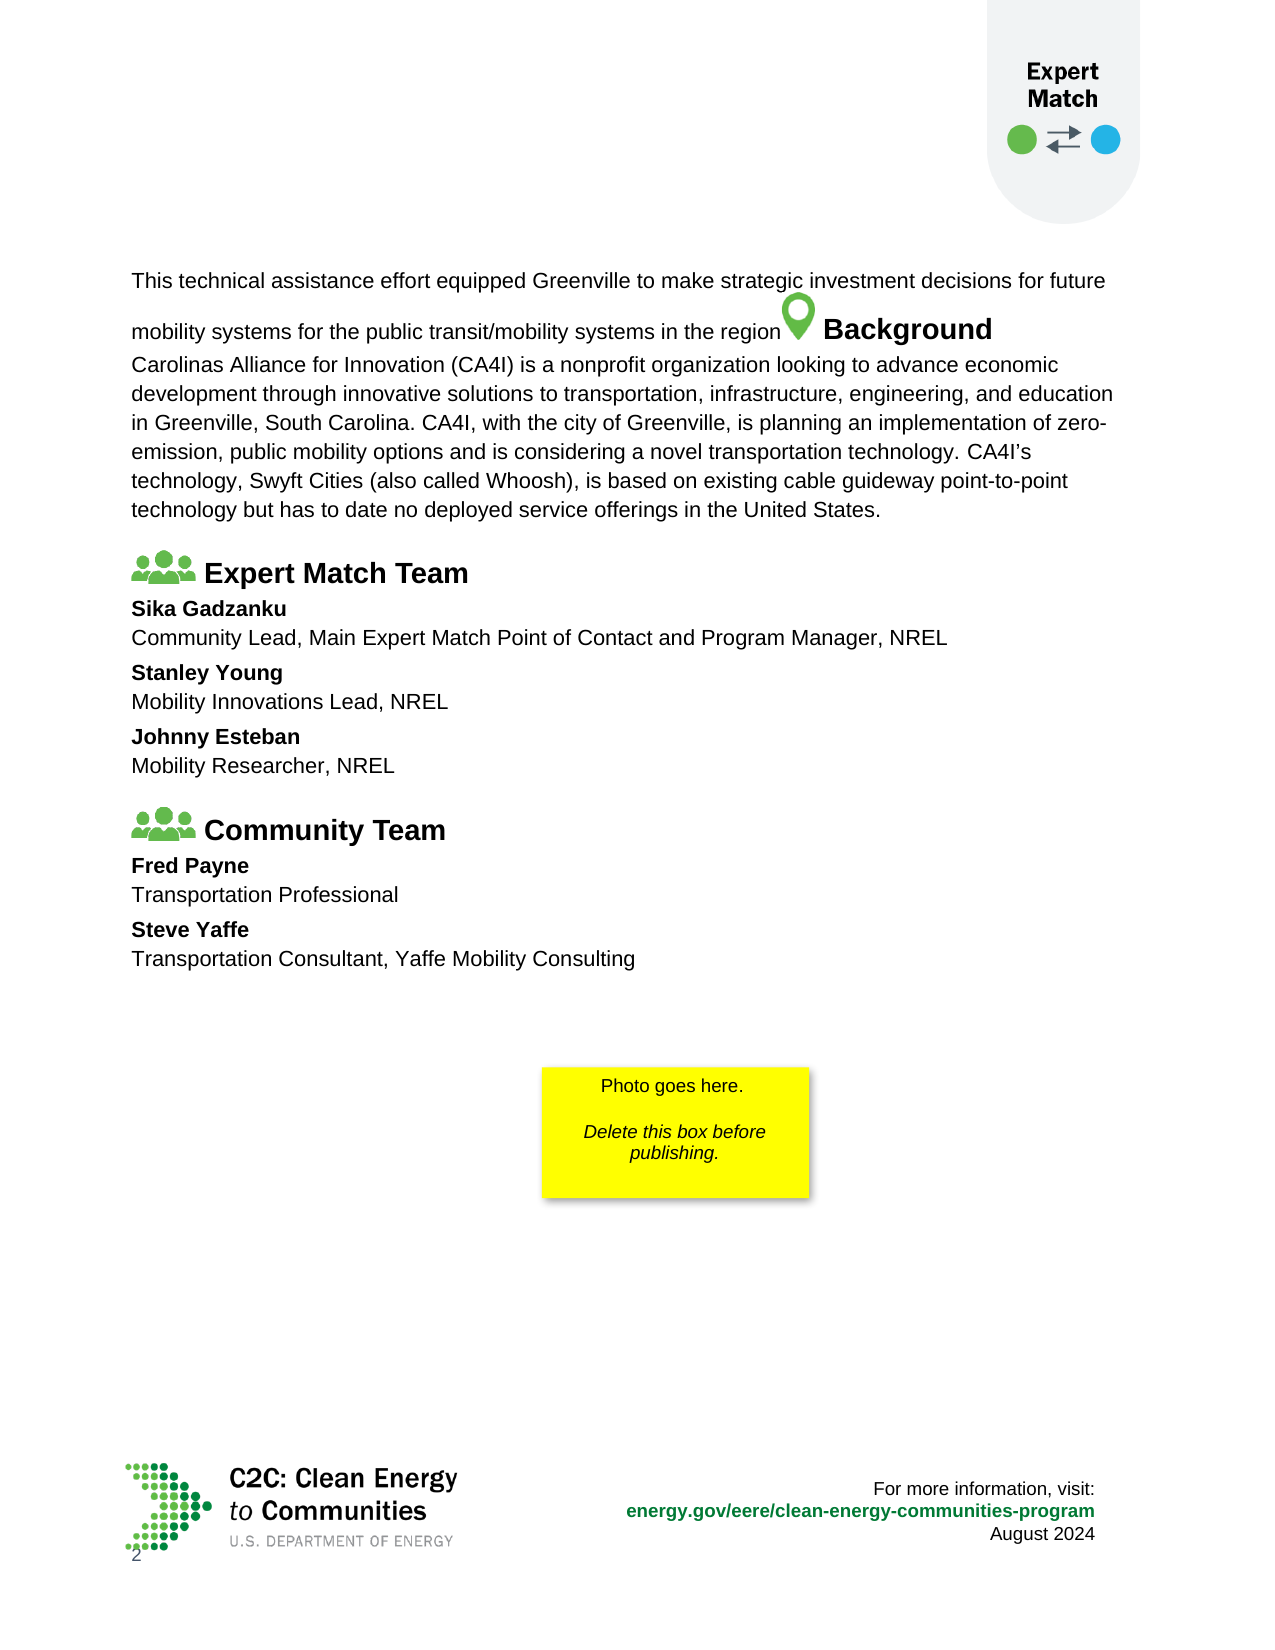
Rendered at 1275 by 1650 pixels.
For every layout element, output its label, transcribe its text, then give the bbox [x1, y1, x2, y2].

text Sika Gadzanku Community Lead, Main Expert Match Point of Contact and Program Manager, NREL [131, 596, 1134, 650]
text Steve Yaffe Transportation Consultant, Yaffe Mobility Consulting [131, 917, 1134, 971]
text Stanley Young Mobility Innovations Lead, NREL [131, 660, 1134, 714]
picture [112, 1458, 470, 1556]
text Expert Match Team [131, 550, 1134, 589]
text Johnny Esteban Mobility Researcher, NREL [131, 724, 1134, 778]
picture [131, 807, 196, 841]
text Carolinas Alliance for Innovation (CA4I) is a nonprofit organization looking to advance economic development through innovative solutions to transportation, infrastructure, engineering, and education in Greenville, South Carolina. CA4I, with the city of Greenville, is planning an implementation of zero-emission, public mobility options and is considering a novel transportation technology. CA4I’s technology, Swyft Cities (also called Whoosh), is based on existing cable guideway point-to-point technology but has to date no deployed service offerings in the United States. [131, 352, 1134, 522]
text Fred Payne Transportation Professional [131, 852, 1134, 907]
text This technical assistance effort equipped Greenville to make strategic investment decisions for future mobility systems for the public transit/mobility systems in the region Background [131, 268, 1134, 345]
picture [781, 292, 815, 340]
text Community Team [131, 807, 1134, 846]
picture [131, 550, 196, 584]
picture [987, 0, 1141, 224]
